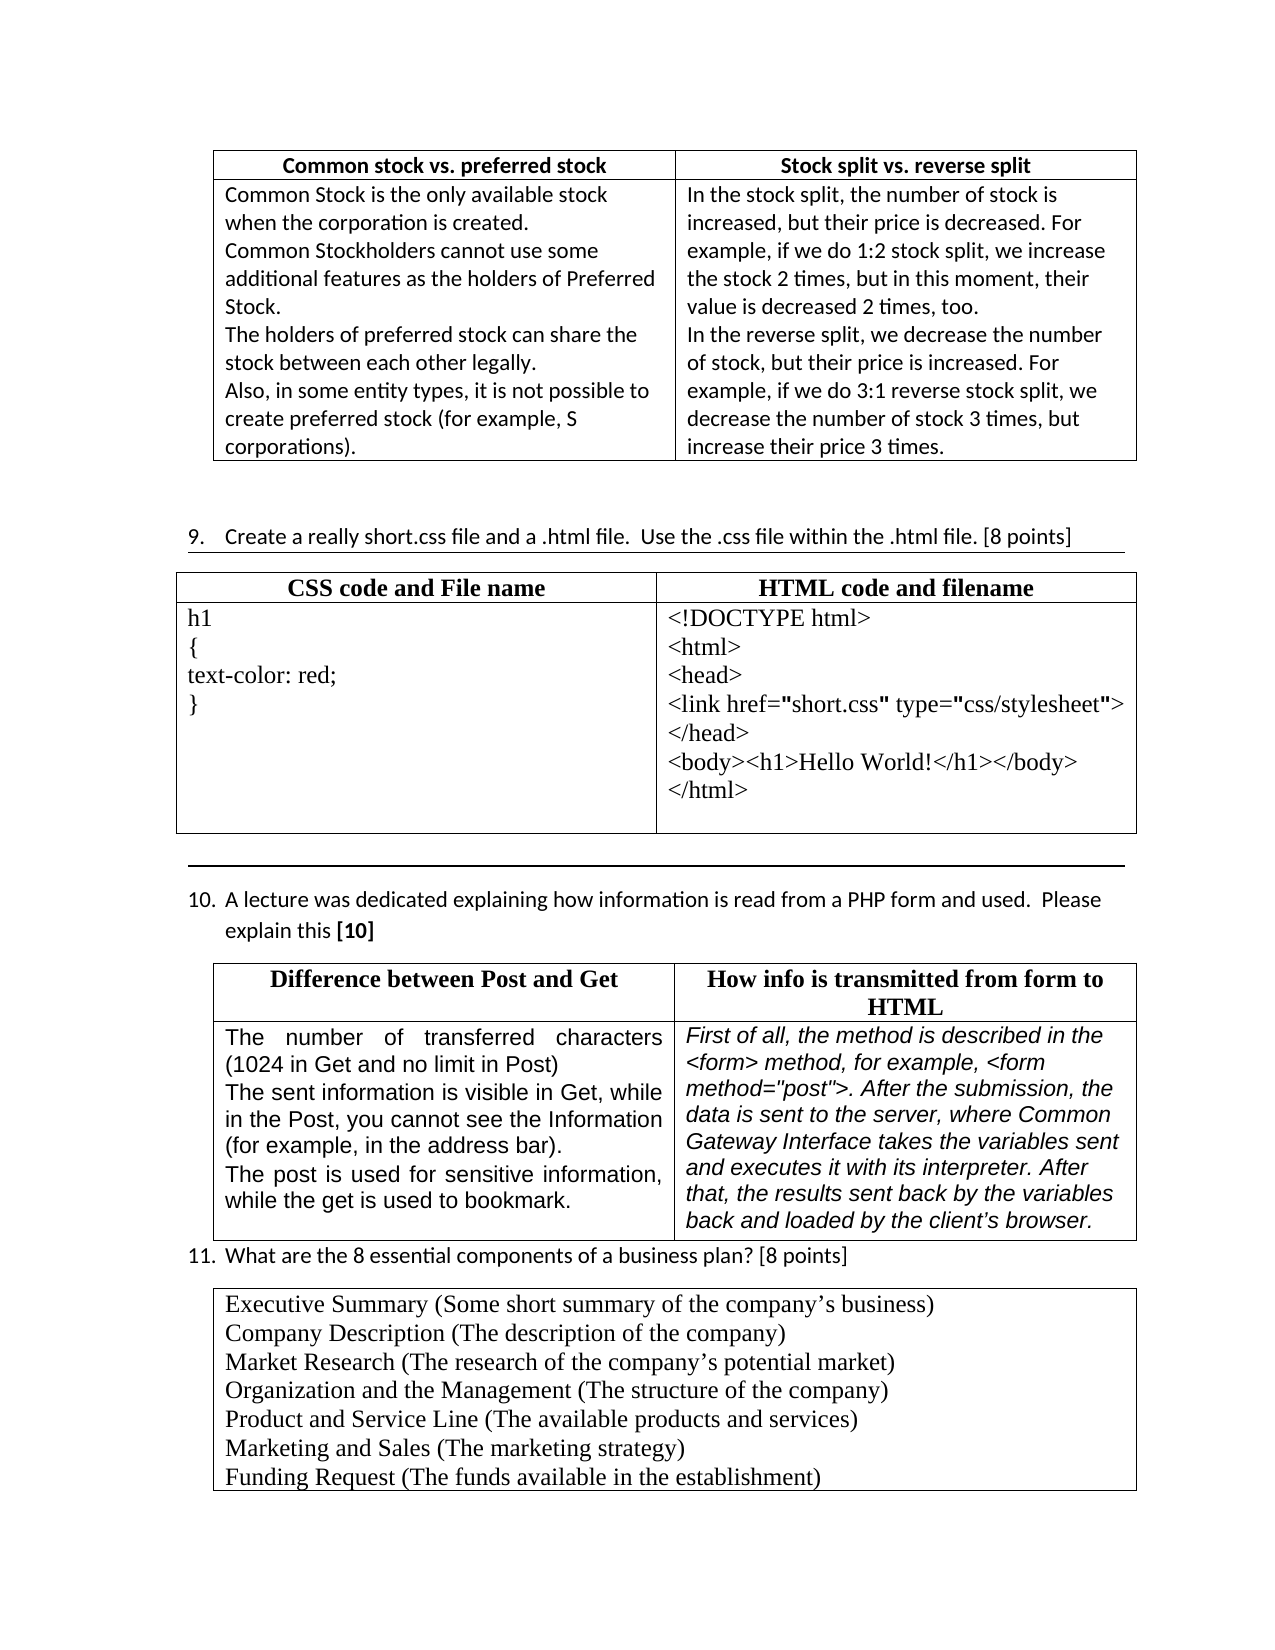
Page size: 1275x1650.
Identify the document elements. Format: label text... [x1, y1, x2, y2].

table_cell First of all, the method is described in the <form> method, for example, <form method="post">. After the submission, the data is sent to the server, where Common Gateway Interface takes the variables sent and executes it with its interpreter. After that, the results sent back by the variables back and loaded by the client’s browser. [675, 1022, 1136, 1240]
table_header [214, 1289, 1136, 1490]
table_header Stock split vs. reverse split [676, 151, 1136, 179]
table_header How info is transmitted from form to HTML [675, 964, 1136, 1021]
table_cell h1 { text-color: red; } [177, 603, 656, 833]
table_cell The number of transferred characters (1024 in Get and no limit in Post) The sent information is visible in Get, while in the Post, you cannot see the Information (for example, in the address bar). The post is used for sensitive information, while the get is used to bookmark. [214, 1022, 674, 1240]
table_header Difference between Post and Get [214, 964, 674, 1021]
list A lecture was dedicated explaining how information is read from a PHP form and used. Please explain this [10] [187, 886, 1125, 944]
table_cell In the stock split, the number of stock is increased, but their price is decreased. For example, if we do 1:2 stock split, we increase the stock 2 times, but in this moment, their value is decreased 2 times, too. In the reverse split, we decrease the number of stock, but their price is increased. For example, if we do 3:1 reverse stock split, we decrease the number of stock 3 times, but increase their price 3 times. [676, 180, 1136, 460]
table_header HTML code and filename [657, 573, 1136, 602]
table_header CSS code and File name [177, 573, 656, 602]
table_header Common stock vs. preferred stock [214, 151, 675, 179]
table_cell Common Stock is the only available stock when the corporation is created. Common Stockholders cannot use some additional features as the holders of Preferred Stock. The holders of preferred stock can share the stock between each other legally. Also, in some entity types, it is not possible to create preferred stock (for example, S corporations). [214, 180, 675, 460]
list What are the 8 essential components of a business plan? [8 points] [187, 1241, 1125, 1269]
table_cell <!DOCTYPE html> <html> <head> <link href="short.css" type="css/stylesheet"> </head> <body><h1>Hello World!</h1></body> </html> [657, 603, 1136, 833]
list Create a really short.css file and a .html file. Use the .css file within the .html file. [8 points] [187, 522, 1125, 553]
